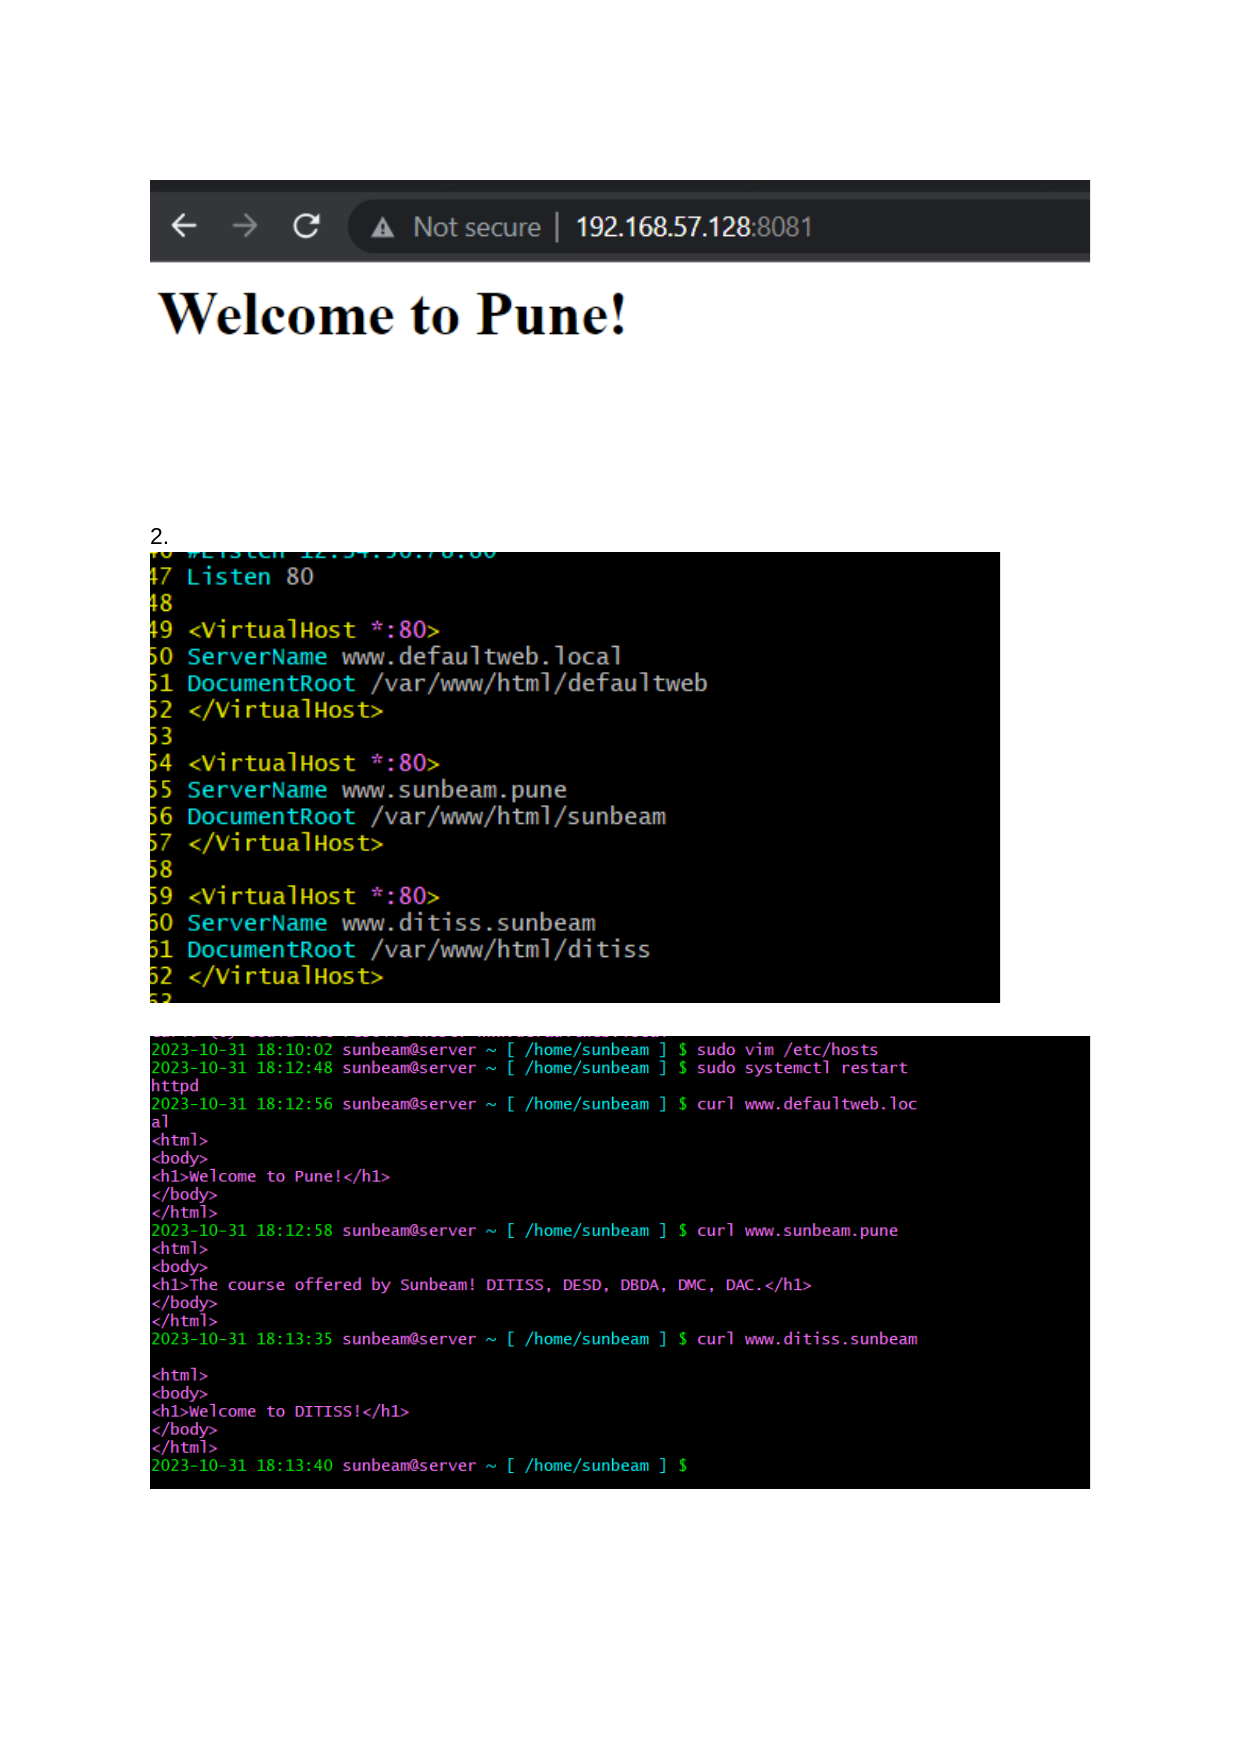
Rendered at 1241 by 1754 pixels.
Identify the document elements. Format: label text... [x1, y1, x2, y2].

picture [150, 180, 1091, 489]
picture [150, 552, 1001, 1003]
picture [150, 1036, 1091, 1489]
text 2. [150, 523, 1090, 549]
